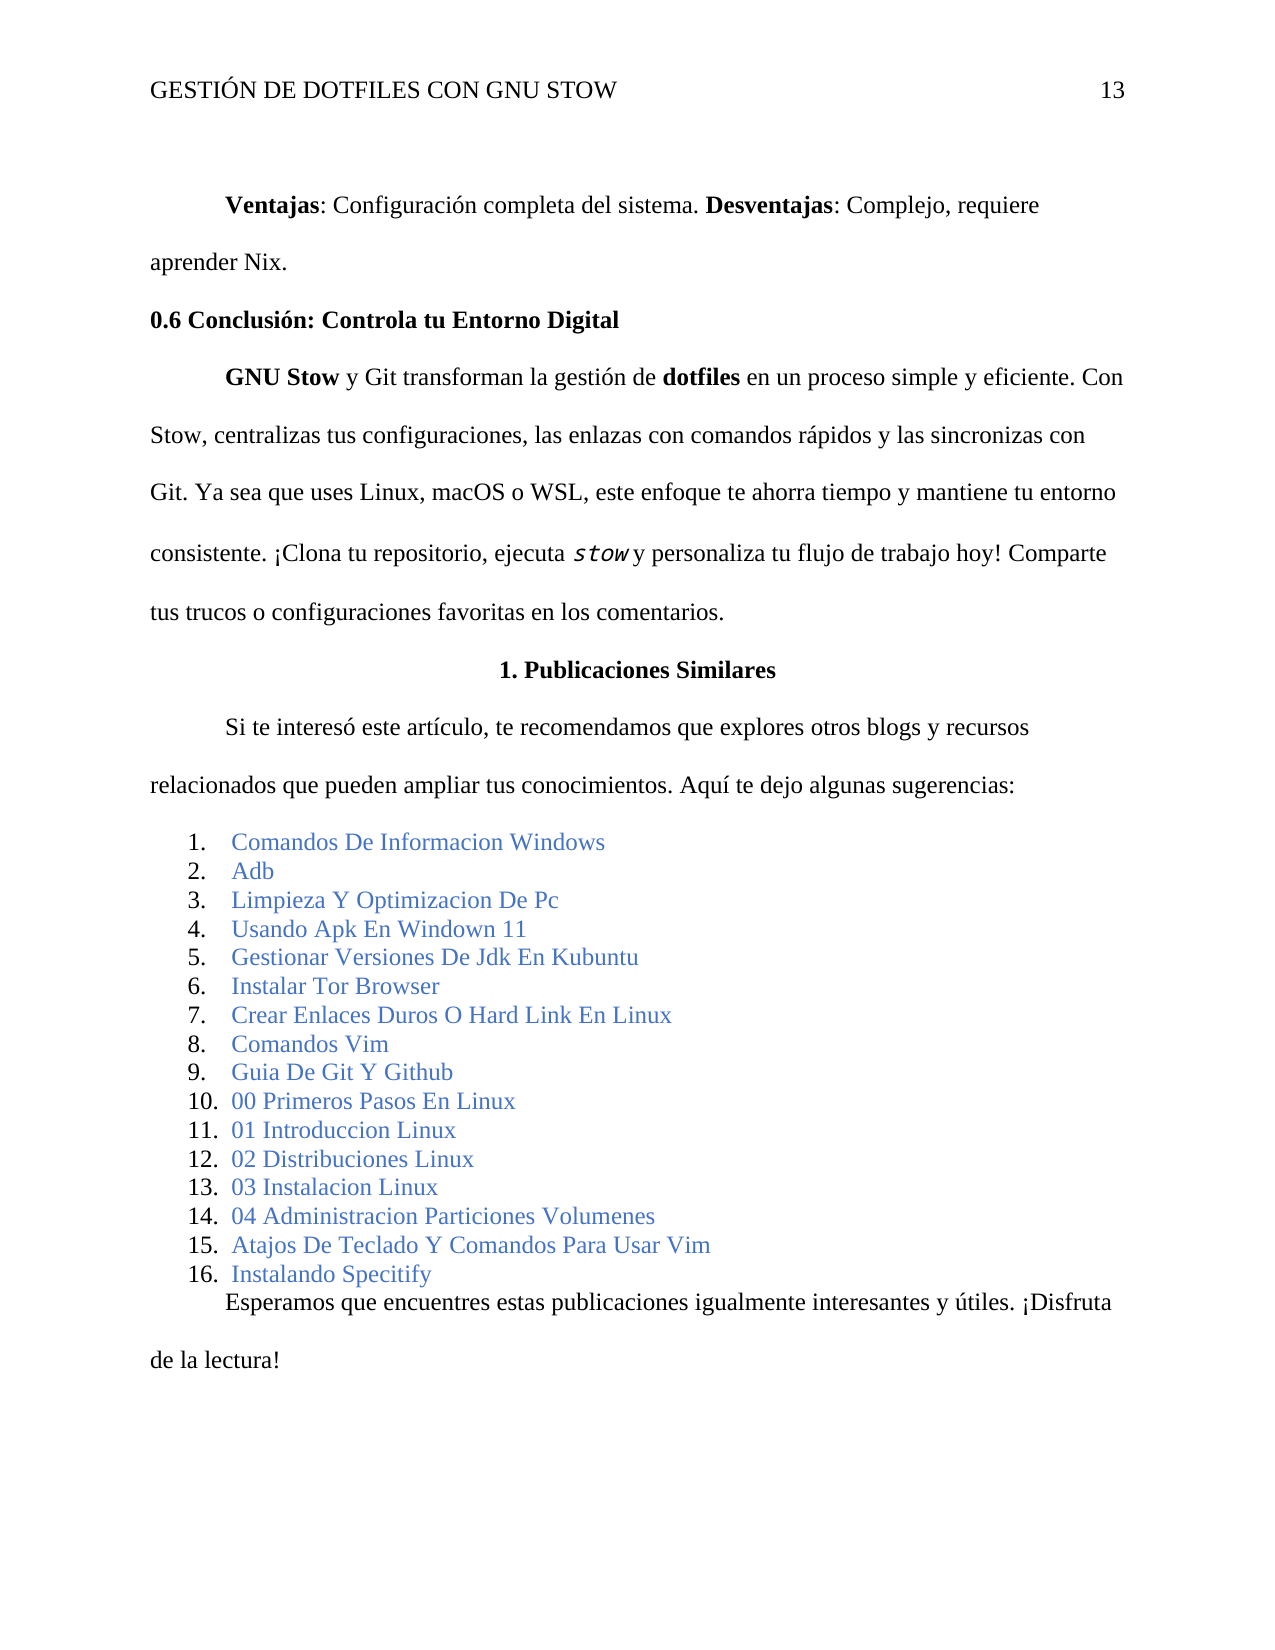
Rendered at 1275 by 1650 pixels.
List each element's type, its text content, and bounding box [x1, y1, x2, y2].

list Atajos De Teclado Y Comandos Para Usar Vim [187, 1230, 1125, 1259]
list Limpieza Y Optimizacion De Pc [187, 885, 1125, 914]
list Crear Enlaces Duros O Hard Link En Linux [187, 1000, 1125, 1029]
text Esperamos que encuentres estas publicaciones igualmente interesantes y útiles. ¡Disfruta de la lectura! [150, 1287, 1125, 1374]
list Usando Apk En Windown 11 [187, 914, 1125, 942]
text Si te interesó este artículo, te recomendamos que explores otros blogs y recursos relacionados que pueden ampliar tus conocimientos. Aquí te dejo algunas sugerencias: [150, 712, 1125, 799]
list Instalando Specitify [187, 1259, 1125, 1287]
subtitle 0.6 Conclusión: Controla tu Entorno Digital [150, 305, 1125, 334]
subtitle 1. Publicaciones Similares [150, 655, 1125, 684]
list Instalar Tor Browser [187, 971, 1125, 1000]
list Gestionar Versiones De Jdk En Kubuntu [187, 942, 1125, 971]
list 01 Introduccion Linux [187, 1115, 1125, 1144]
text Ventajas: Configuración completa del sistema. Desventajas: Complejo, requiere aprender Nix. [150, 190, 1125, 276]
list Comandos De Informacion Windows [187, 827, 1125, 856]
list 02 Distribuciones Linux [187, 1144, 1125, 1172]
list Guia De Git Y Github [187, 1057, 1125, 1086]
list 00 Primeros Pasos En Linux [187, 1086, 1125, 1115]
list Adb [187, 856, 1125, 885]
list 04 Administracion Particiones Volumenes [187, 1201, 1125, 1230]
text GNU Stow y Git transforman la gestión de dotfiles en un proceso simple y eficiente. Con Stow, centralizas tus configuraciones, las enlazas con comandos rápidos y las sincronizas con Git. Ya sea que uses Linux, macOS o WSL, este enfoque te ahorra tiempo y mantiene tu entorno consistente. ¡Clona tu repositorio, ejecuta stow y personaliza tu flujo de trabajo hoy! Comparte tus trucos o configuraciones favoritas en los comentarios. [150, 362, 1125, 626]
list 03 Instalacion Linux [187, 1172, 1125, 1201]
list Comandos Vim [187, 1029, 1125, 1057]
